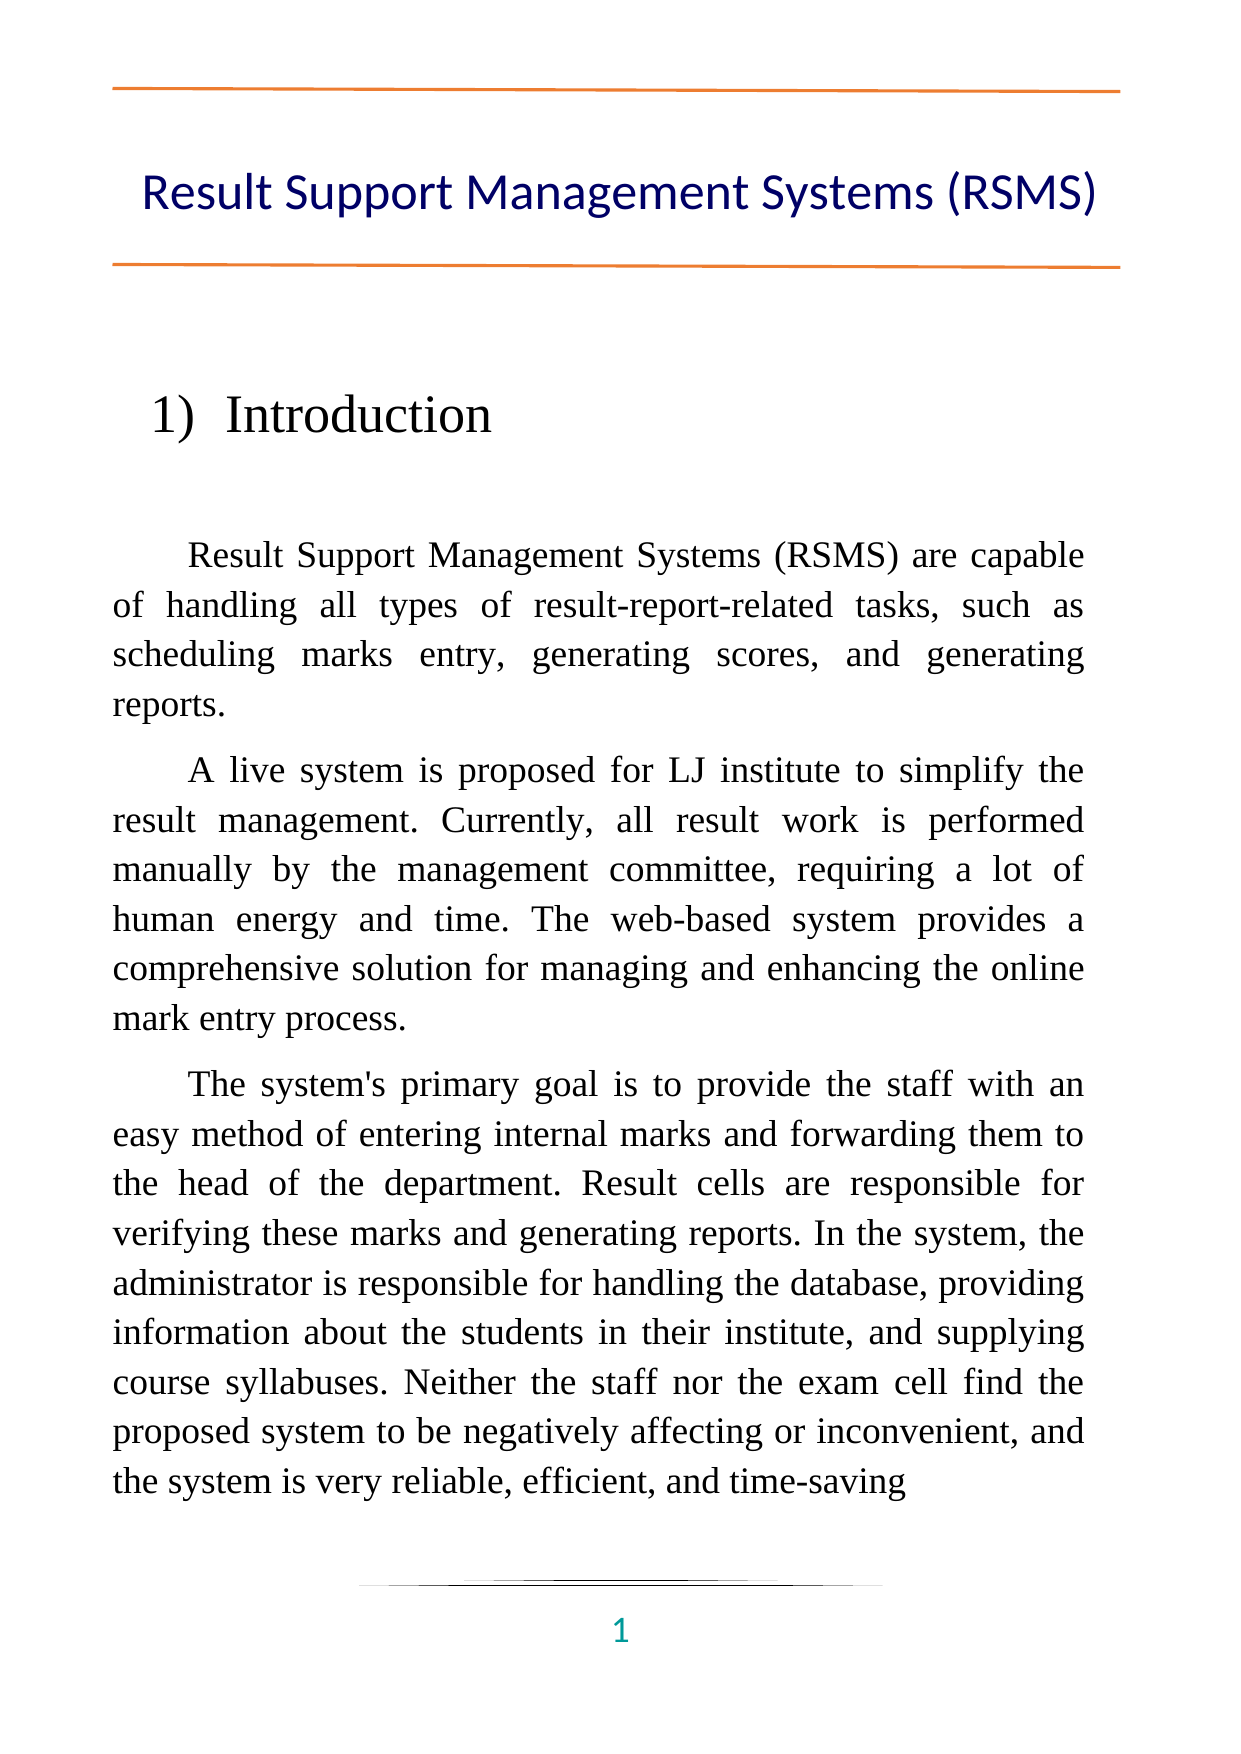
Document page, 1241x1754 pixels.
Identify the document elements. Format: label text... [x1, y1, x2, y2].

text The system's primary goal is to provide the staff with an easy method of entering internal marks and forwarding them to the head of the department. Result cells are responsible for verifying these marks and generating reports. In the system, the administrator is responsible for handling the database, providing information about the students in their institute, and supplying course syllabuses. Neither the staff nor the exam cell find the proposed system to be negatively affecting or inconvenient, and the system is very reliable, efficient, and time-saving [112, 1062, 1086, 1501]
text A live system is proposed for LJ institute to simplify the result management. Currently, all result work is performed manually by the management committee, requiring a lot of human energy and time. The web-based system provides a comprehensive solution for managing and enhancing the online mark entry process. [112, 747, 1086, 1038]
text Result Support Management Systems (RSMS) are capable of handling all types of result-report-related tasks, such as scheduling marks entry, generating scores, and generating reports. [112, 532, 1086, 724]
list Introduction [150, 382, 1128, 445]
